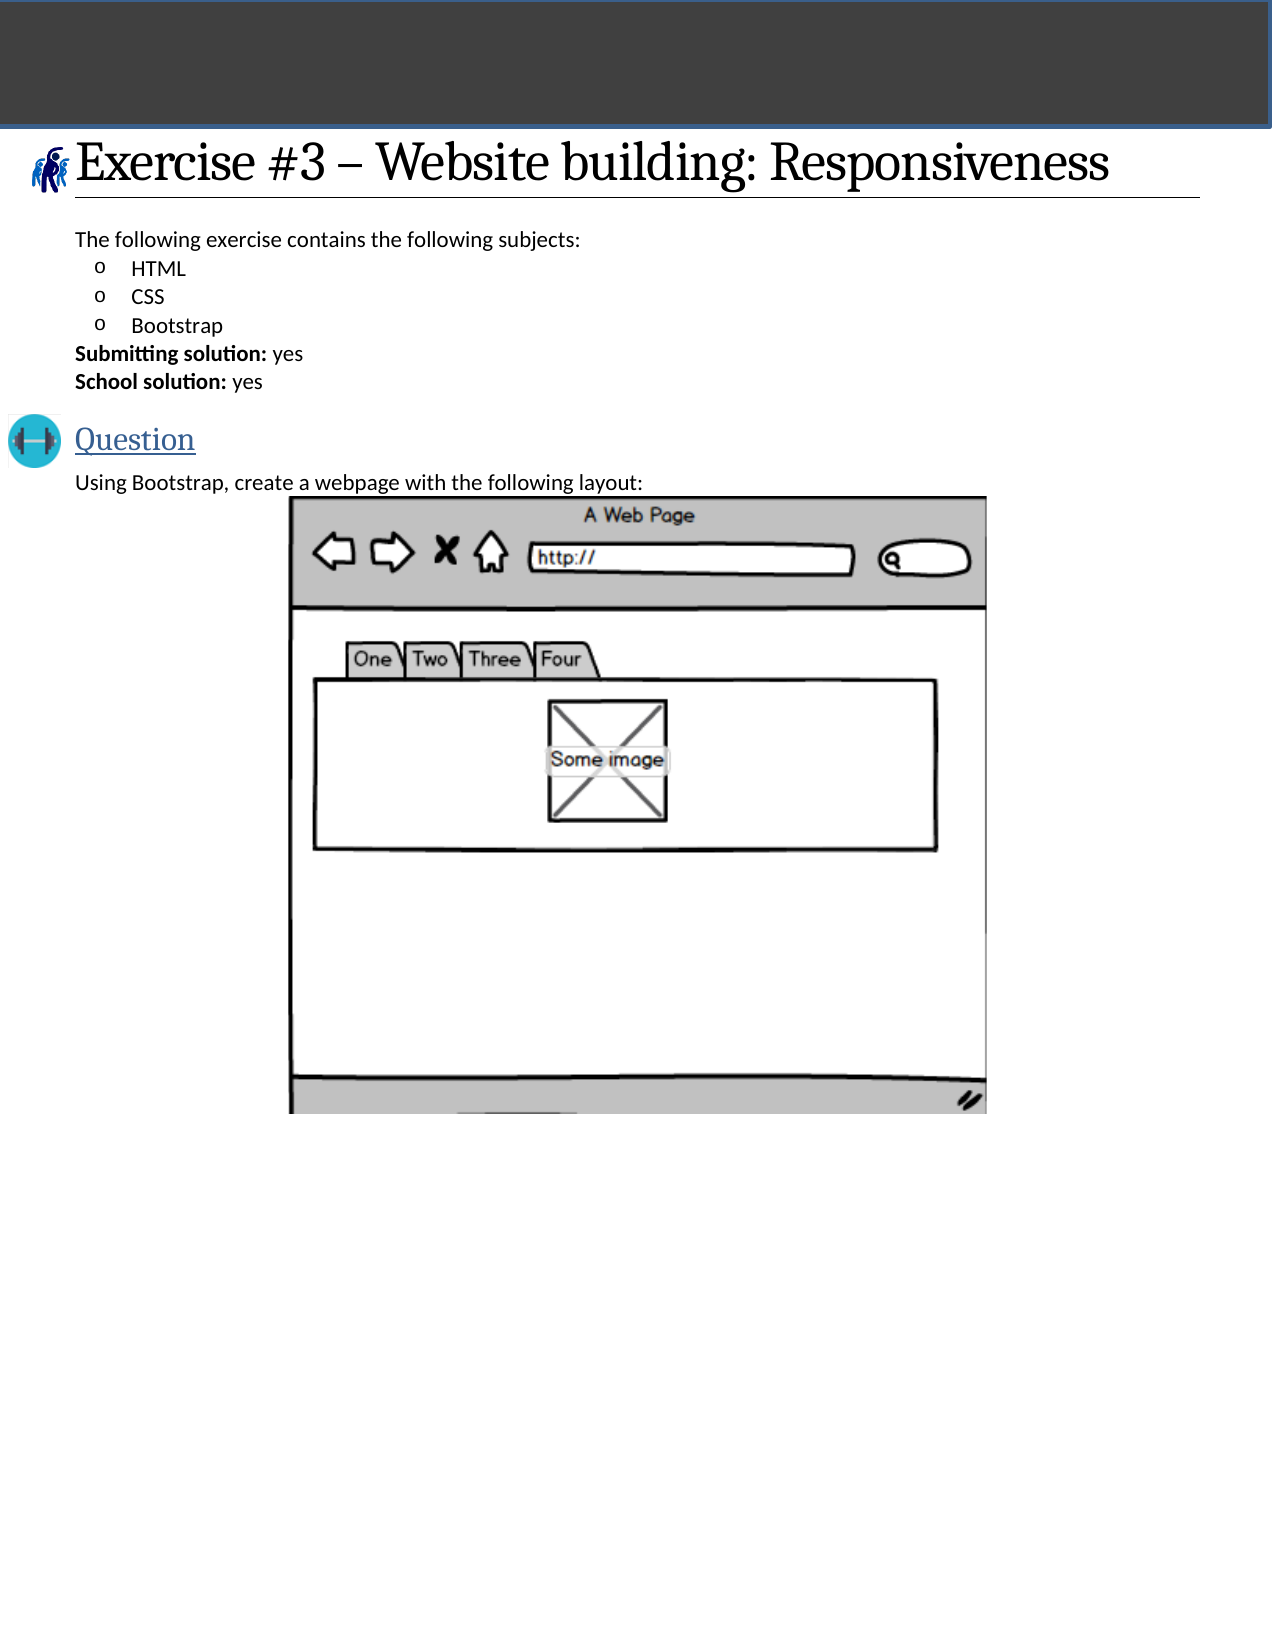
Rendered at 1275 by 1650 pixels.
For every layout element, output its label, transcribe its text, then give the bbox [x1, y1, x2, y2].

list Bootstrap [94, 311, 1200, 339]
list CSS [94, 282, 1200, 311]
text Using Bootstrap, create a webpage with the following layout: [75, 468, 1200, 496]
title Exercise #3 – Website building: Responsiveness [75, 130, 1200, 197]
text The following exercise contains the following subjects: [75, 198, 1200, 254]
picture [7, 413, 61, 468]
list HTML [94, 254, 1200, 282]
subtitle Question [75, 420, 1200, 459]
text School solution: yes [75, 367, 1200, 395]
text Submitting solution: yes [75, 339, 1200, 367]
picture [288, 496, 987, 1114]
picture [26, 142, 75, 196]
